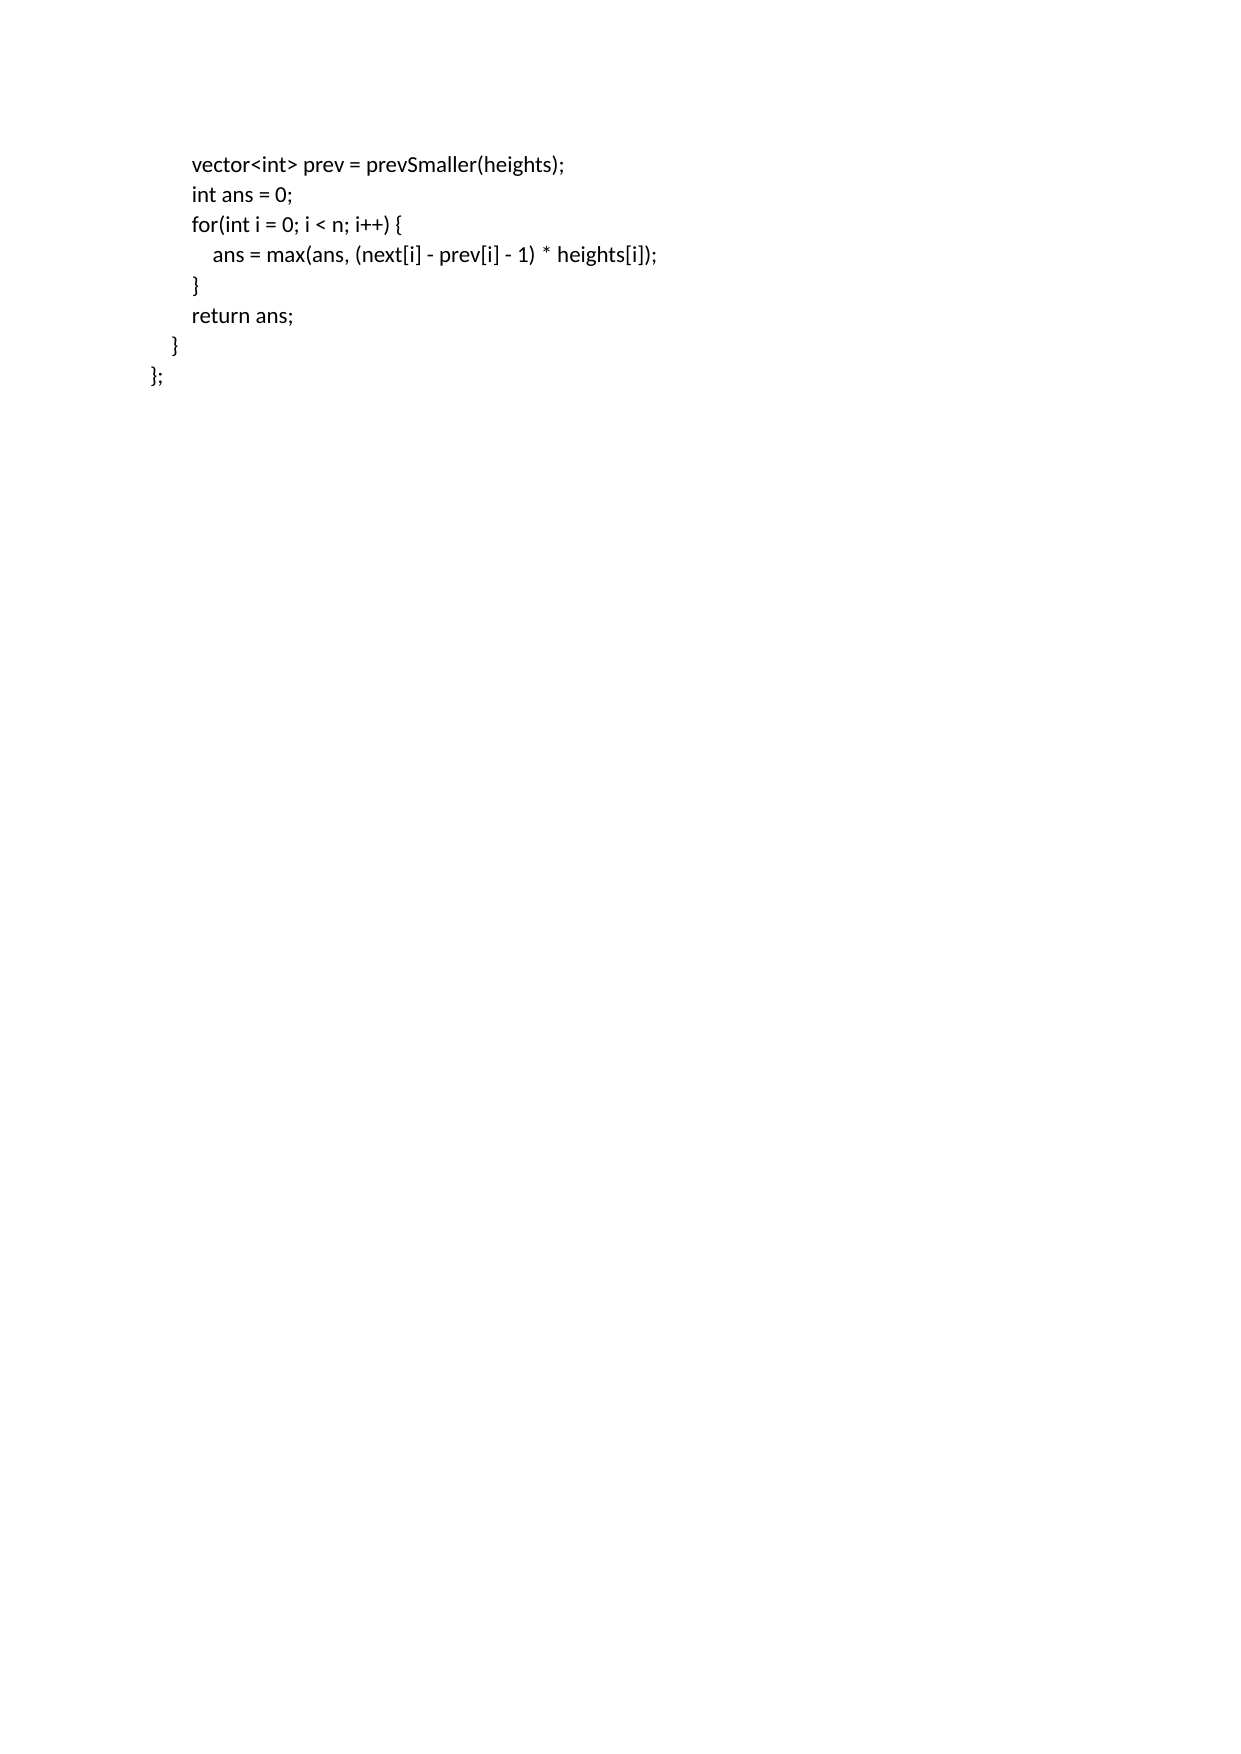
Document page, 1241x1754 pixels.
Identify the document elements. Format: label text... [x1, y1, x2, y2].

text return ans; [150, 301, 1090, 329]
text vector<int> prev = prevSmaller(heights); [150, 150, 1090, 178]
text for(int i = 0; i < n; i++) { [150, 210, 1090, 238]
text } [150, 331, 1090, 359]
text int ans = 0; [150, 180, 1090, 208]
text ans = max(ans, (next[i] - prev[i] - 1) * heights[i]); [150, 241, 1090, 269]
text } [150, 271, 1090, 299]
text }; [150, 361, 1090, 389]
